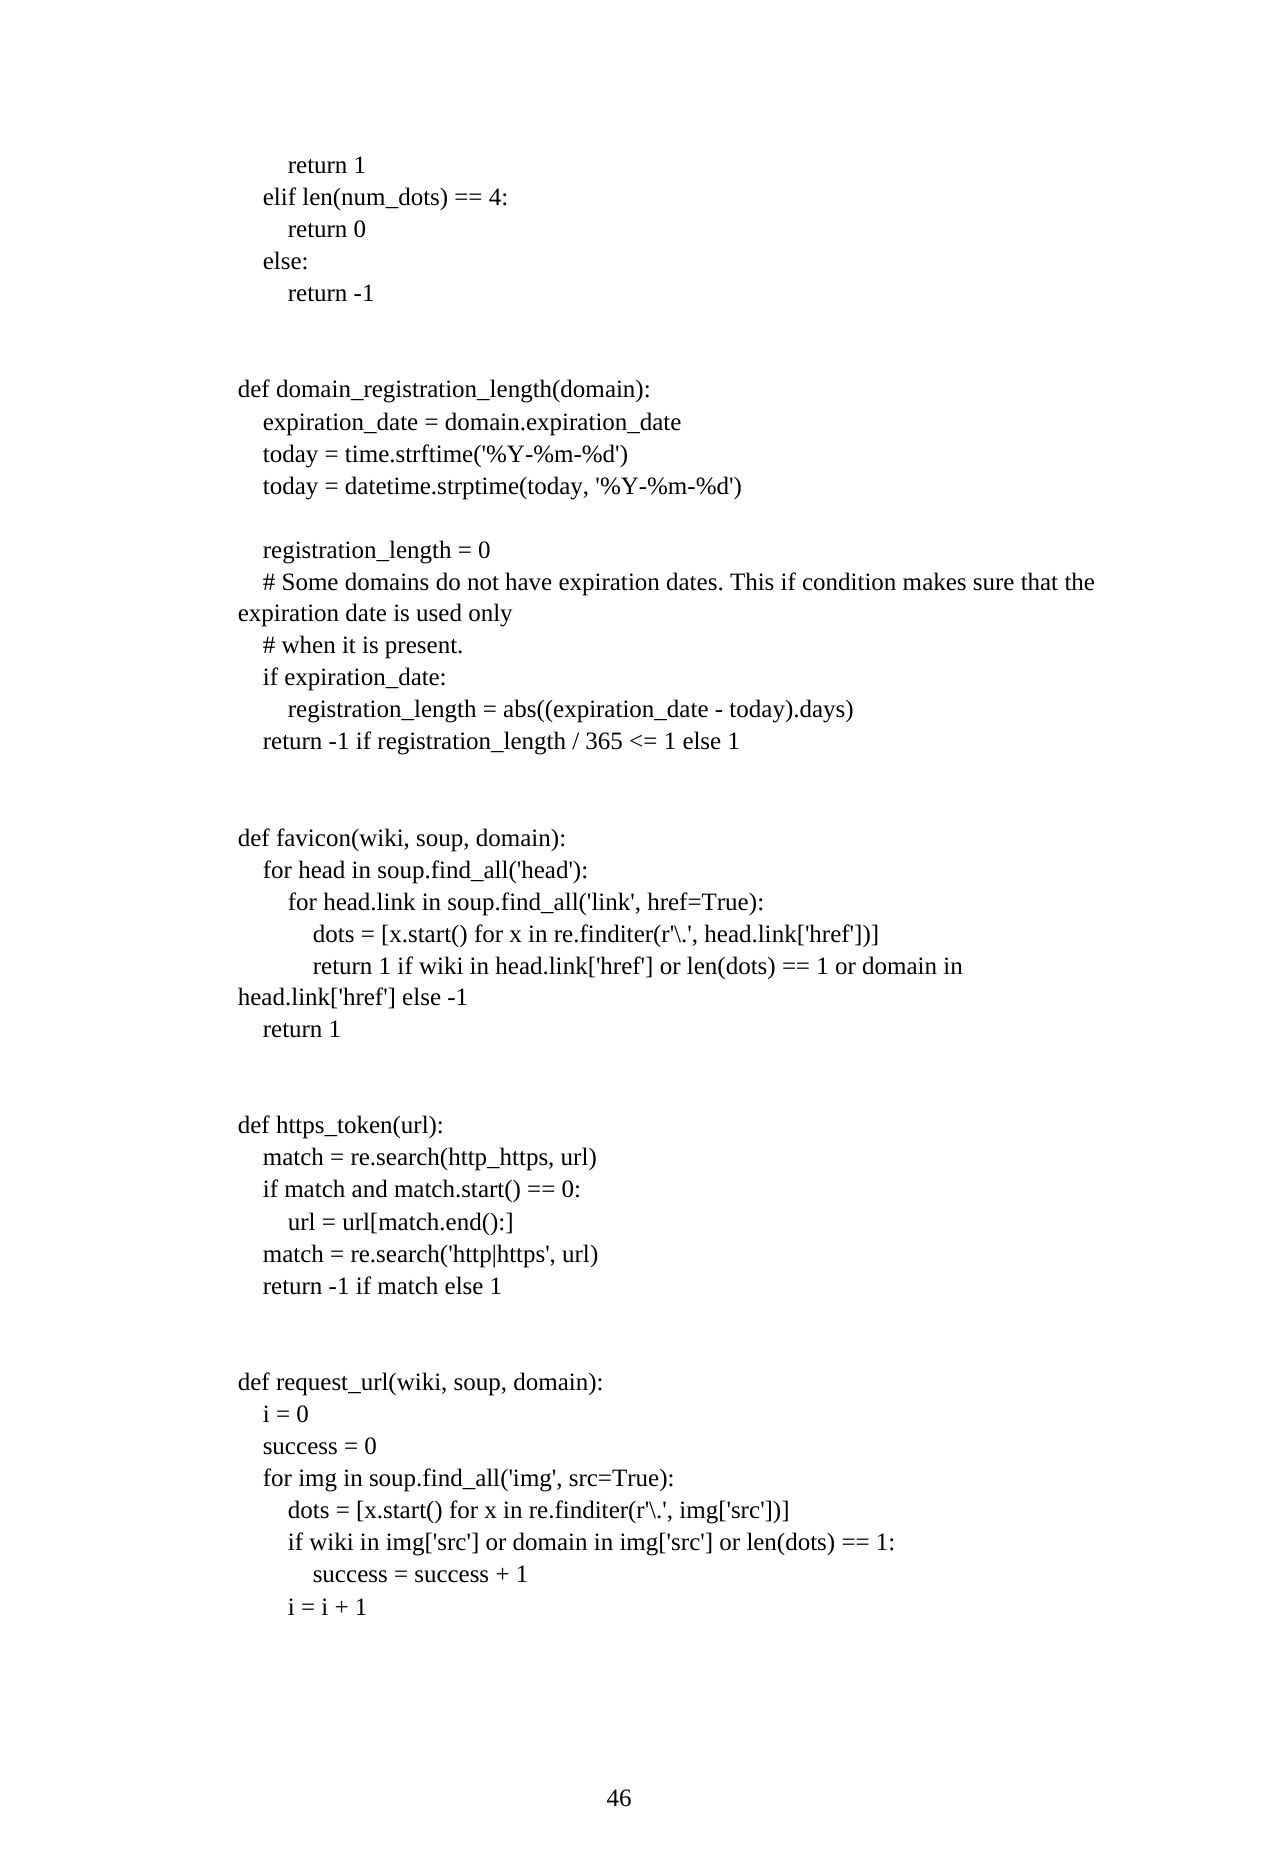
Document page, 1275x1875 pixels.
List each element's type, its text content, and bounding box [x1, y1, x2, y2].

text url = url[match.end():] [238, 1207, 1125, 1235]
text # when it is present. [238, 630, 1125, 659]
text # Some domains do not have expiration dates. This if condition makes sure that the expiration date is used only [238, 567, 1125, 627]
text today = time.strftime('%Y-%m-%d') [238, 439, 1125, 467]
text dots = [x.start() for x in re.finditer(r'\.', head.link['href'])] [238, 919, 1125, 948]
text elif len(num_dots) == 4: [238, 182, 1125, 211]
text registration_length = abs((expiration_date - today).days) [238, 694, 1125, 723]
text return 0 [238, 214, 1125, 243]
text return 1 [238, 150, 1125, 179]
text success = success + 1 [238, 1559, 1125, 1588]
text registration_length = 0 [238, 535, 1125, 564]
text return 1 if wiki in head.link['href'] or len(dots) == 1 or domain in head.link['href'] else -1 [238, 951, 1125, 1011]
text for head.link in soup.find_all('link', href=True): [238, 887, 1125, 916]
text expiration_date = domain.expiration_date [238, 407, 1125, 435]
text for head in soup.find_all('head'): [238, 855, 1125, 883]
text if match and match.start() == 0: [238, 1174, 1125, 1203]
text if wiki in img['src'] or domain in img['src'] or len(dots) == 1: [238, 1527, 1125, 1556]
text match = re.search(http_https, url) [238, 1142, 1125, 1171]
text i = 0 [238, 1399, 1125, 1428]
text return -1 if match else 1 [238, 1271, 1125, 1299]
text match = re.search('http|https', url) [238, 1239, 1125, 1267]
text return -1 if registration_length / 365 <= 1 else 1 [238, 726, 1125, 755]
text dots = [x.start() for x in re.finditer(r'\.', img['src'])] [238, 1495, 1125, 1524]
text i = i + 1 [238, 1592, 1125, 1620]
text today = datetime.strptime(today, '%Y-%m-%d') [238, 471, 1125, 499]
text if expiration_date: [238, 662, 1125, 691]
text def https_token(url): [238, 1110, 1125, 1139]
text def request_url(wiki, soup, domain): [238, 1367, 1125, 1396]
text return 1 [238, 1014, 1125, 1043]
text return -1 [238, 278, 1125, 307]
text success = 0 [238, 1431, 1125, 1460]
text else: [238, 246, 1125, 275]
text for img in soup.find_all('img', src=True): [238, 1463, 1125, 1492]
text def favicon(wiki, soup, domain): [238, 823, 1125, 851]
text def domain_registration_length(domain): [238, 374, 1125, 403]
